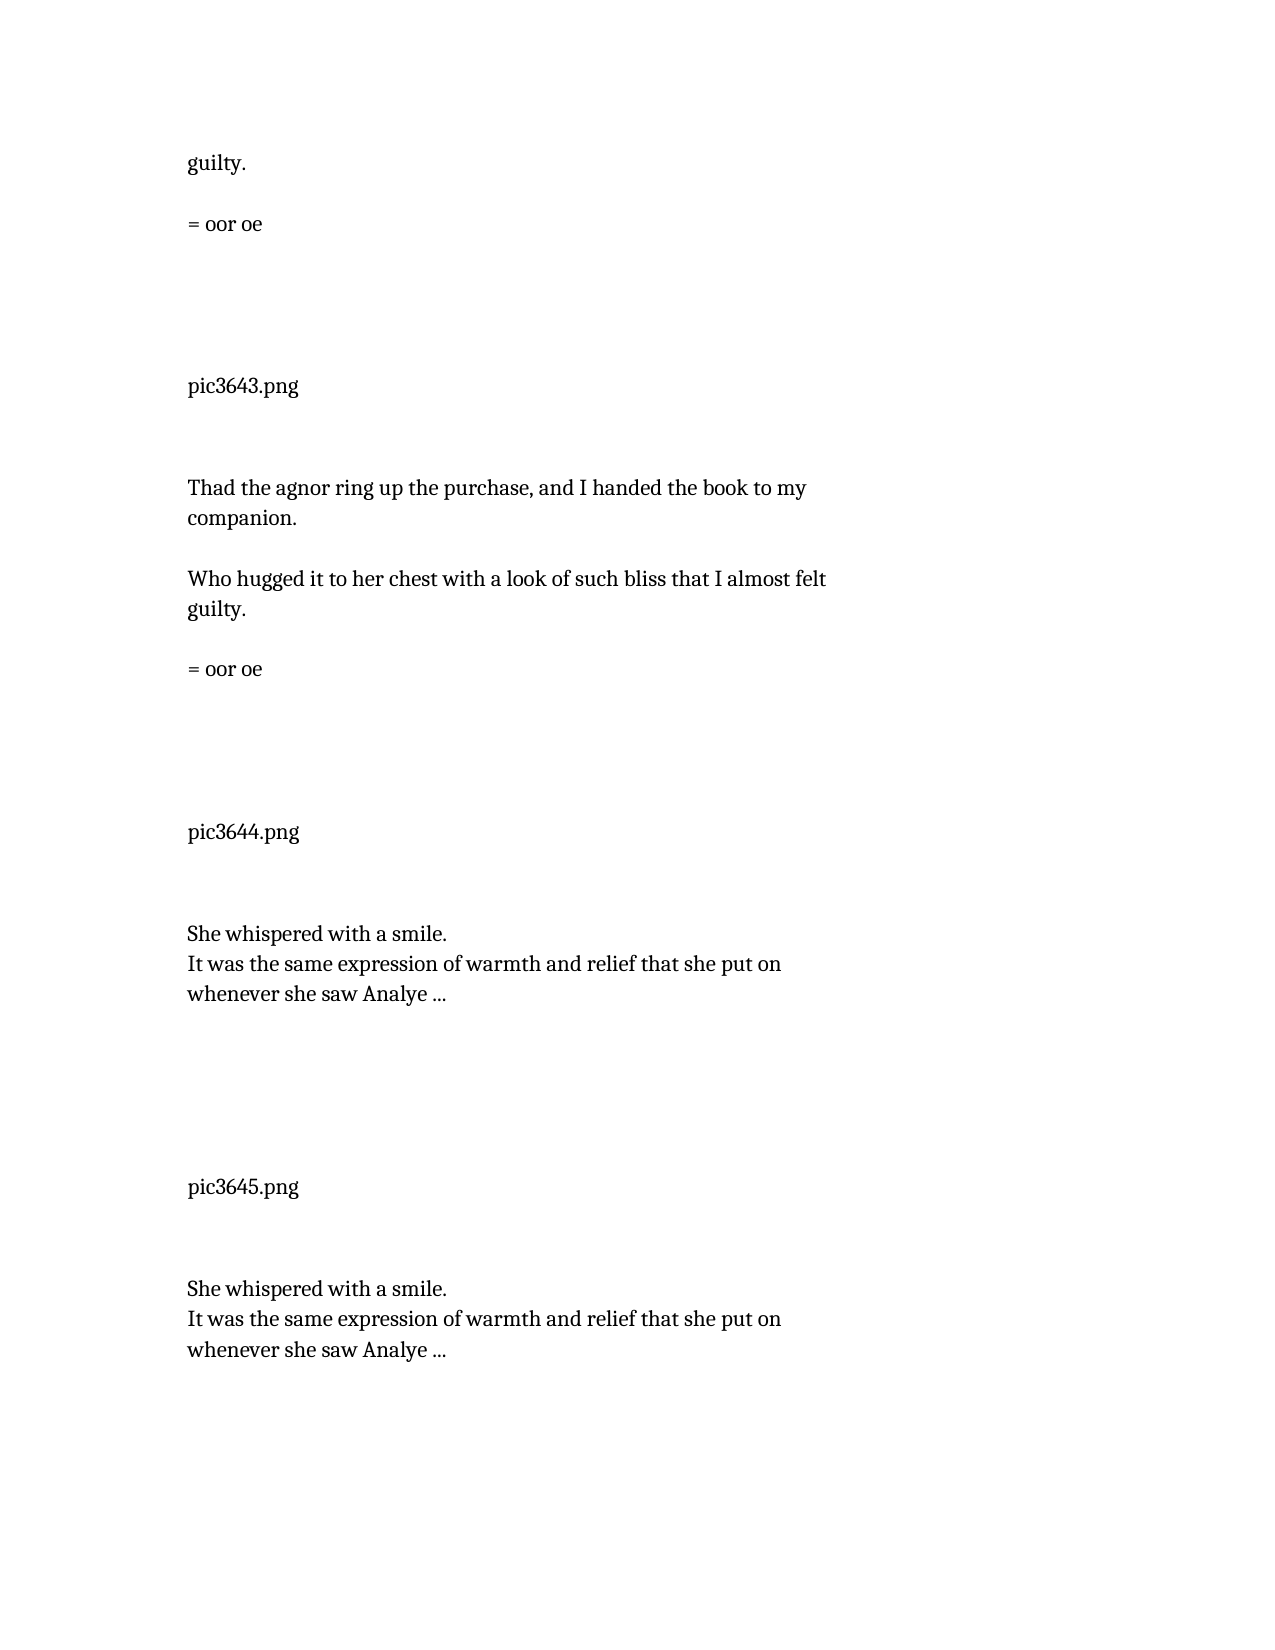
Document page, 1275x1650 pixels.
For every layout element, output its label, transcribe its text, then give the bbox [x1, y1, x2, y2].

text pic3643.png [187, 373, 1087, 399]
text She whispered with a smile. It was the same expression of warmth and relief that she put on whenever she saw Analye ... [187, 921, 1087, 1068]
text She whispered with a smile. It was the same expression of warmth and relief that she put on whenever she saw Analye ... [187, 1276, 1087, 1423]
text pic3644.png [187, 819, 1087, 845]
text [187, 150, 1087, 267]
text Thad the agnor ring up the purchase, and I handed the book to my companion. Who hugged it to her chest with a look of such bliss that I almost felt guilty. = oor oe [187, 475, 1087, 713]
text pic3645.png [187, 1174, 1087, 1200]
